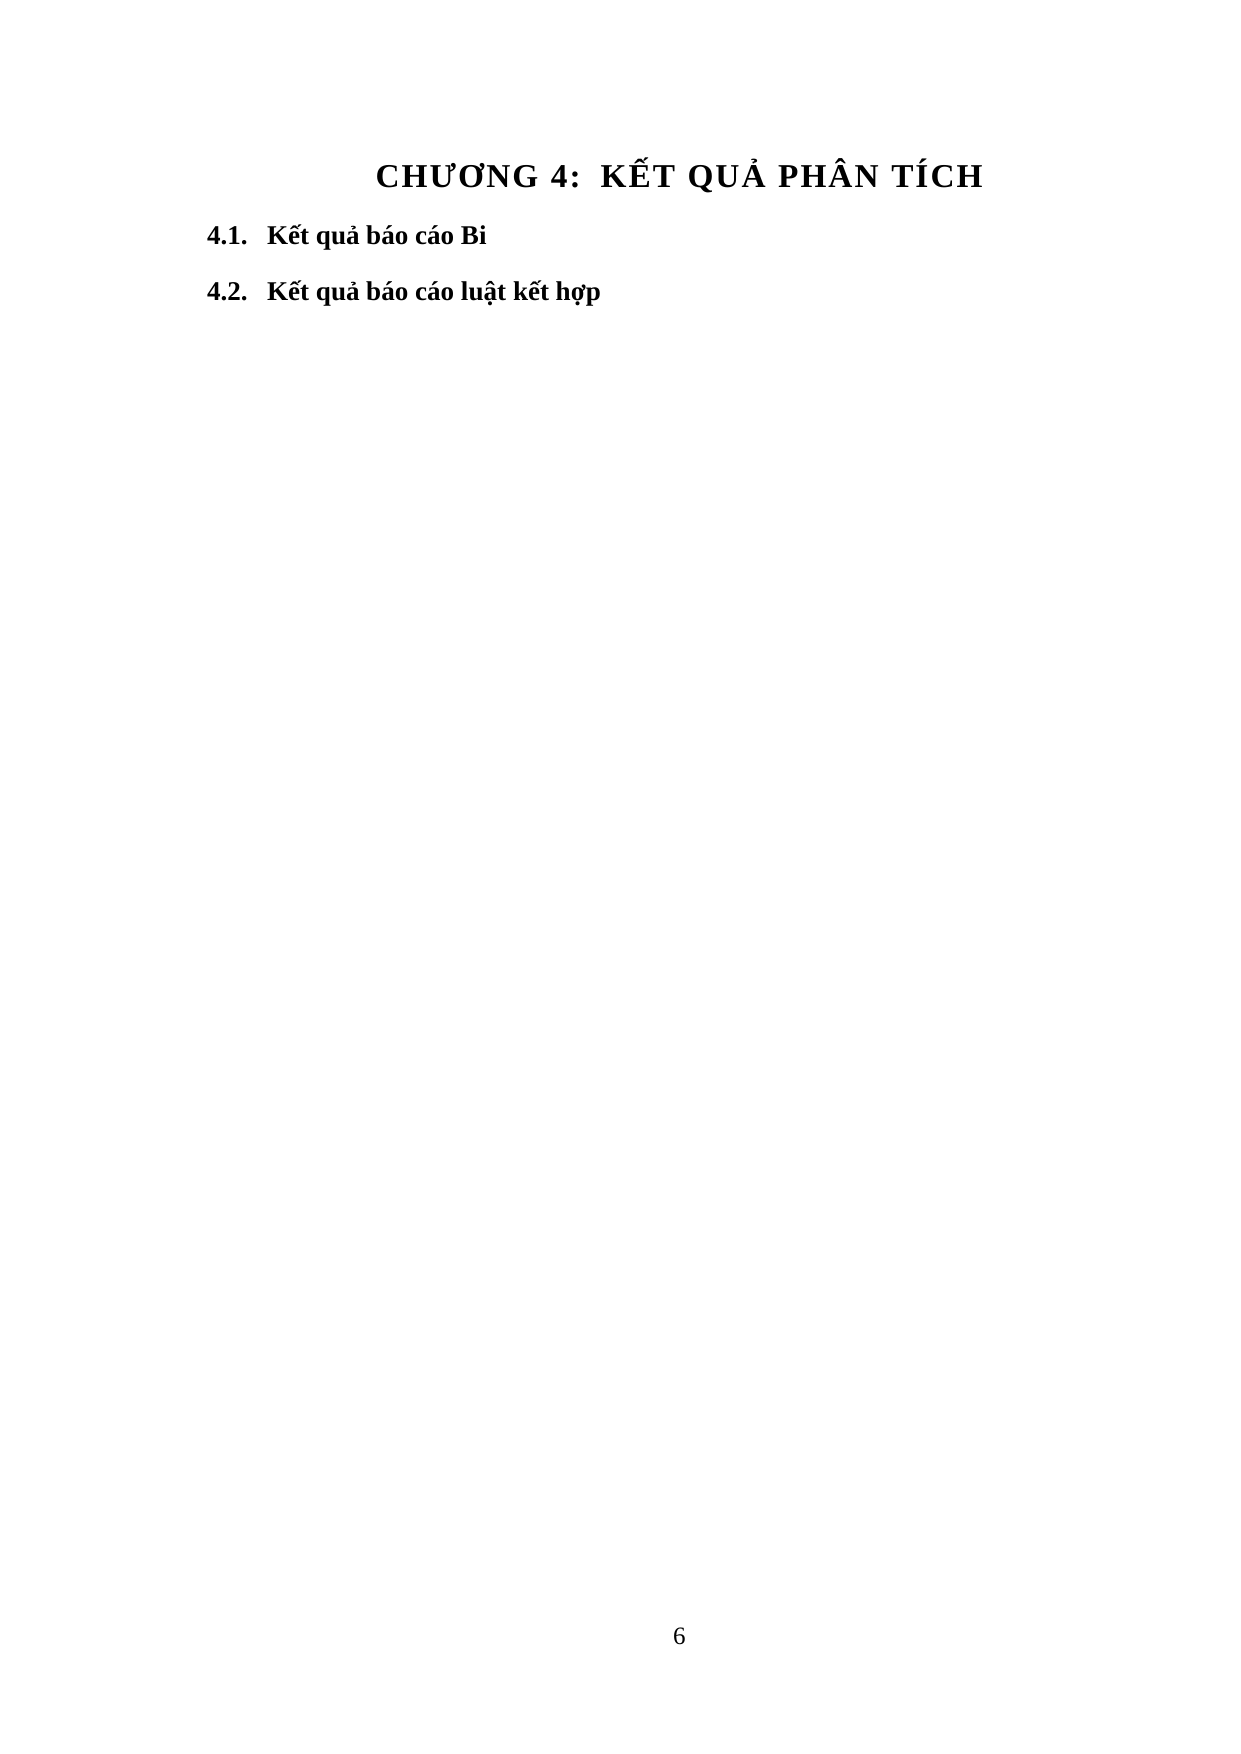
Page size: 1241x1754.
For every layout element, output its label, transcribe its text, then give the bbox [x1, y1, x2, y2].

subtitle KẾT QUẢ PHÂN TÍCH [207, 156, 1152, 194]
subtitle Kết quả báo cáo luật kết hợp [207, 276, 1152, 307]
subtitle Kết quả báo cáo Bi [207, 219, 1152, 251]
